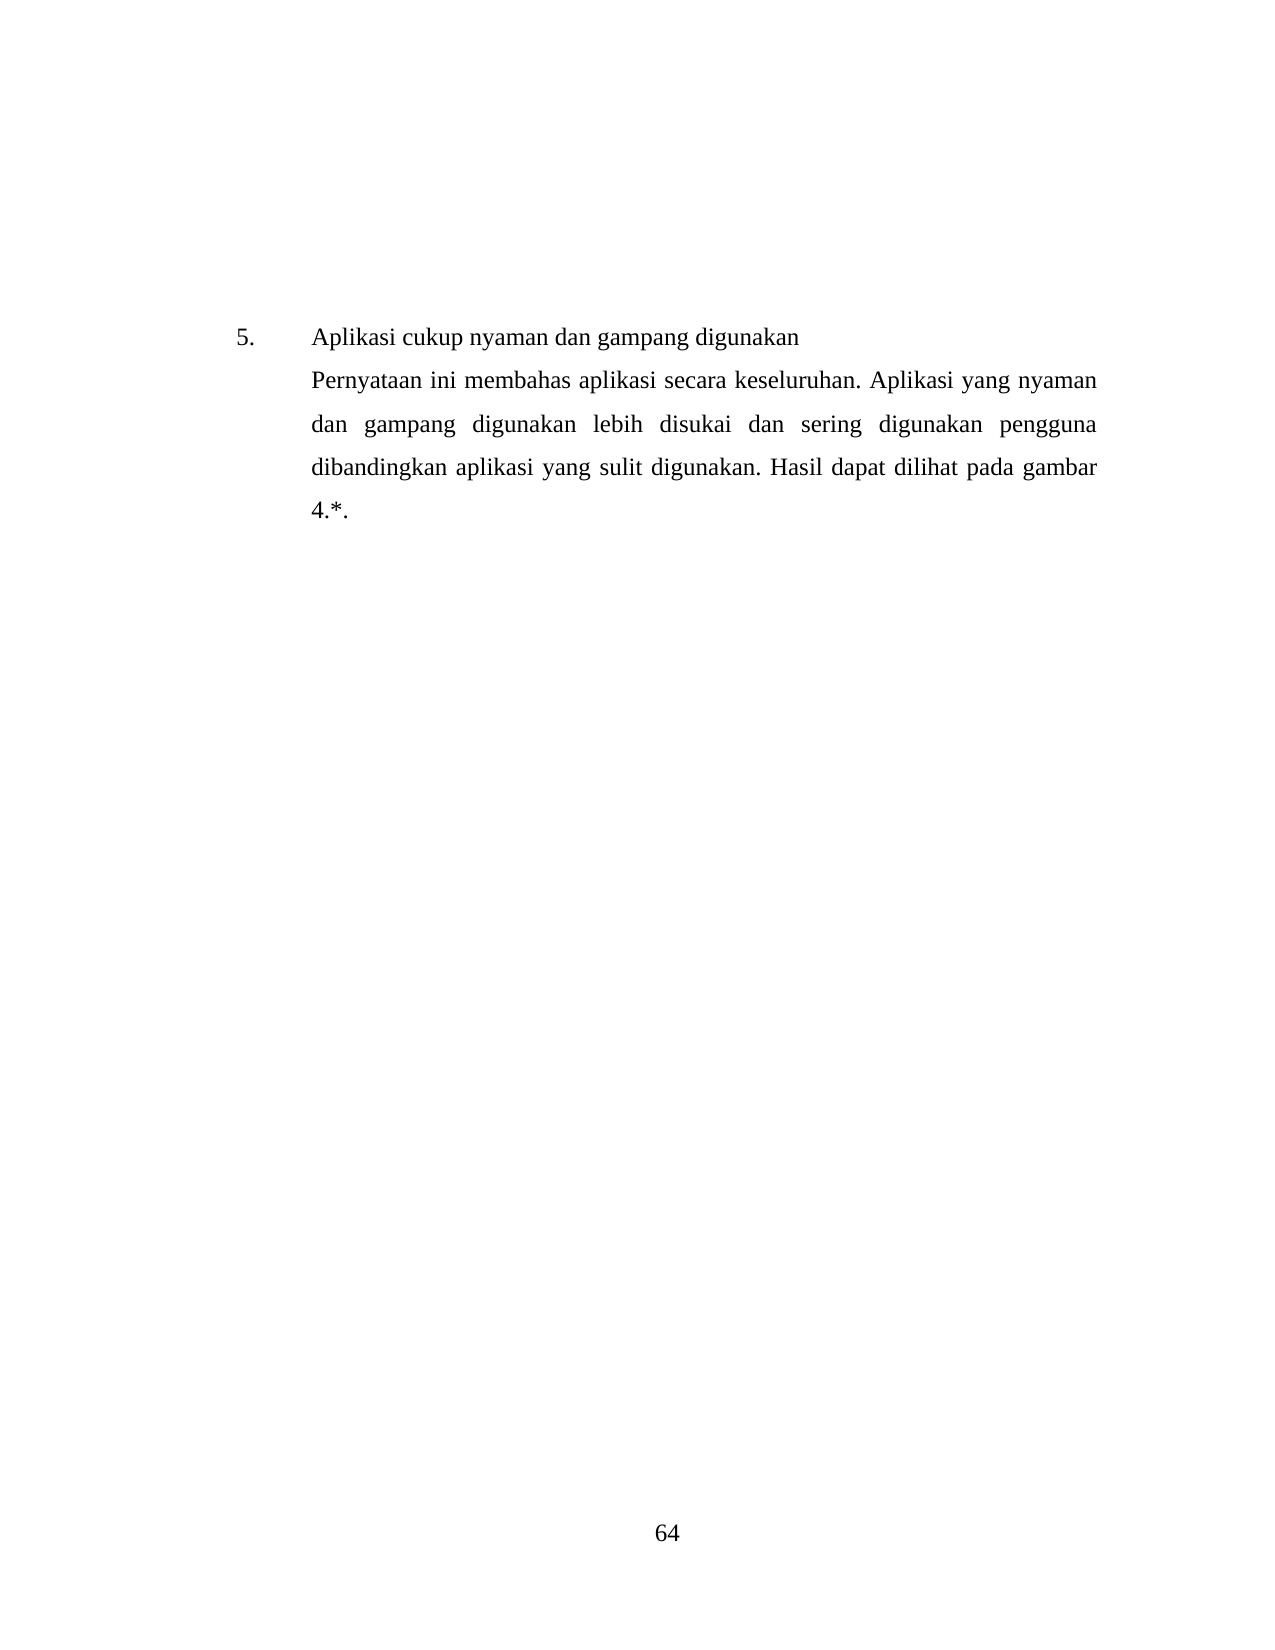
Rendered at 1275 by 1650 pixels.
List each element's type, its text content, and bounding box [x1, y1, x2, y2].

text 5. Aplikasi cukup nyaman dan gampang digunakan [236, 322, 1098, 351]
text Pernyataan ini membahas aplikasi secara keseluruhan. Aplikasi yang nyaman dan gampang digunakan lebih disukai dan sering digunakan pengguna dibandingkan aplikasi yang sulit digunakan. Hasil dapat dilihat pada gambar 4.*. [311, 366, 1098, 524]
